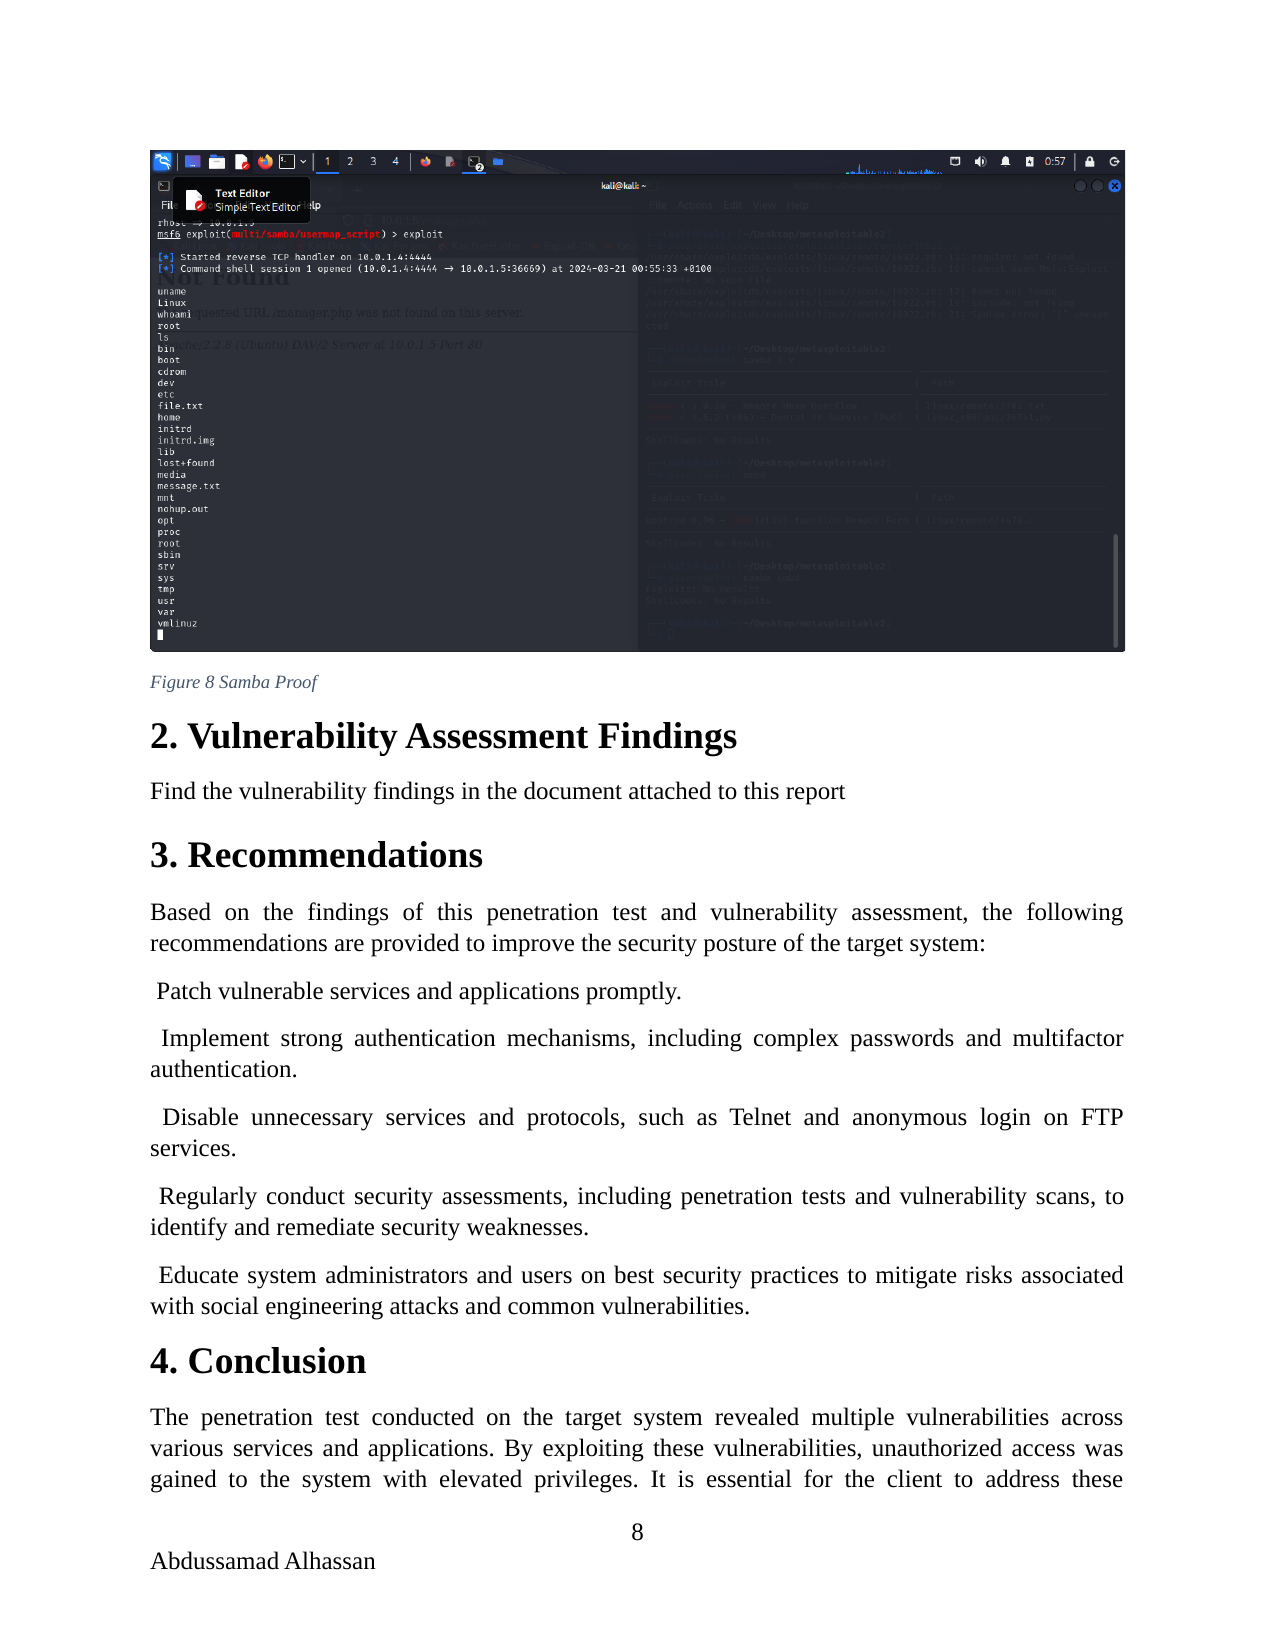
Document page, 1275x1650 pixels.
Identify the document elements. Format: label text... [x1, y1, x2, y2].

text Implement strong authentication mechanisms, including complex passwords and multifactor authentication. [150, 1023, 1125, 1083]
text 4. Conclusion [150, 1338, 1125, 1382]
text Regularly conduct security assessments, including penetration tests and vulnerability scans, to identify and remediate security weaknesses. [150, 1181, 1125, 1241]
subtitle 3. Recommendations [150, 832, 1125, 876]
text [150, 1402, 1125, 1493]
text Based on the findings of this penetration test and vulnerability assessment, the following recommendations are provided to improve the security posture of the target system: [150, 897, 1125, 957]
text Patch vulnerable services and applications promptly. [150, 976, 1125, 1004]
text 2. Vulnerability Assessment Findings [150, 713, 1125, 756]
text Figure 8 Samba Proof [150, 671, 1125, 692]
text Educate system administrators and users on best security practices to mitigate risks associated with social engineering attacks and common vulnerabilities. [150, 1260, 1125, 1319]
text Find the vulnerability findings in the document attached to this report [150, 776, 1125, 805]
picture [150, 150, 1125, 652]
text Disable unnecessary services and protocols, such as Telnet and anonymous login on FTP services. [150, 1102, 1125, 1162]
